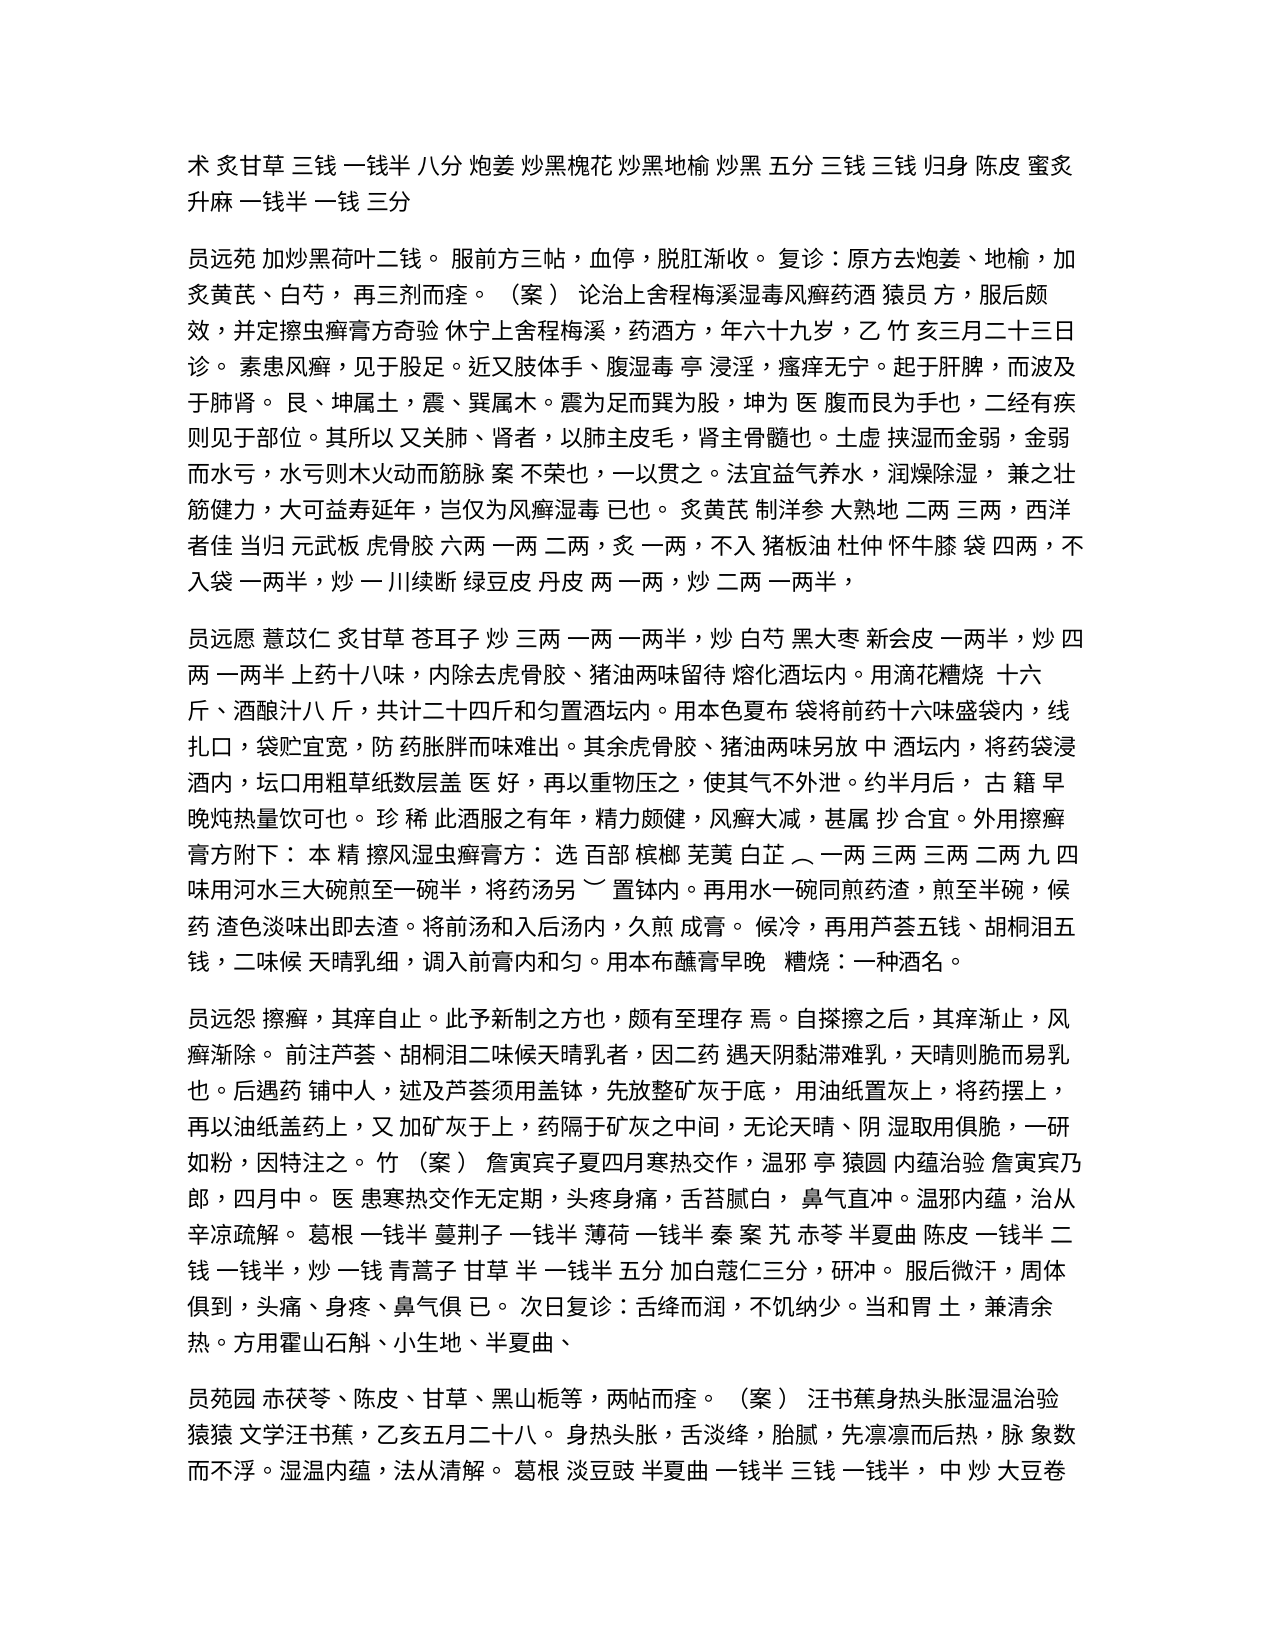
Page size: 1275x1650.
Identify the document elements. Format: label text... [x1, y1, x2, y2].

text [187, 1383, 1087, 1486]
text 员远苑 加炒黑荷叶二钱。 服前方三帖，血停，脱肛渐收。 复诊：原方去炮姜、地榆，加炙黄芪、白芍， 再三剂而痊。 （案 ） 论治上舍程梅溪湿毒风癣药酒 猿员 方，服后颇效，并定擦虫癣膏方奇验 休宁上舍程梅溪，药酒方，年六十九岁，乙 竹 亥三月二十三日诊。 素患风癣，见于股足。近又肢体手、腹湿毒 亭 浸淫，瘙痒无宁。起于肝脾，而波及于肺肾。 艮、坤属土，震、巽属木。震为足而巽为股，坤为 医 腹而艮为手也，二经有疾则见于部位。其所以 又关肺、肾者，以肺主皮毛，肾主骨髓也。土虚 挟湿而金弱，金弱而水亏，水亏则木火动而筋脉 案 不荣也，一以贯之。法宜益气养水，润燥除湿， 兼之壮筋健力，大可益寿延年，岂仅为风癣湿毒 已也。 炙黄芪 制洋参 大熟地 二两 三两，西洋者佳 当归 元武板 虎骨胶 六两 一两 二两，炙 一两，不入 猪板油 杜仲 怀牛膝 袋 四两，不入袋 一两半，炒 一 川续断 绿豆皮 丹皮 两 一两，炒 二两 一两半， [187, 243, 1087, 597]
text 员远怨 擦癣，其痒自止。此予新制之方也，颇有至理存 焉。自搽擦之后，其痒渐止，风癣渐除。 前注芦荟、胡桐泪二味候天晴乳者，因二药 遇天阴黏滞难乳，天晴则脆而易乳也。后遇药 铺中人，述及芦荟须用盖钵，先放整矿灰于底， 用油纸置灰上，将药摆上，再以油纸盖药上，又 加矿灰于上，药隔于矿灰之中间，无论天晴、阴 湿取用俱脆，一研如粉，因特注之。 竹 （案 ） 詹寅宾子夏四月寒热交作，温邪 亭 猿圆 内蕴治验 詹寅宾乃郎，四月中。 医 患寒热交作无定期，头疼身痛，舌苔腻白， 鼻气直冲。温邪内蕴，治从辛凉疏解。 葛根 一钱半 蔓荆子 一钱半 薄荷 一钱半 秦 案 艽 赤苓 半夏曲 陈皮 一钱半 二钱 一钱半，炒 一钱 青蒿子 甘草 半 一钱半 五分 加白蔻仁三分，研冲。 服后微汗，周体俱到，头痛、身疼、鼻气俱 已。 次日复诊：舌绛而润，不饥纳少。当和胃 土，兼清余热。方用霍山石斛、小生地、半夏曲、 [187, 1003, 1087, 1358]
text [187, 150, 1087, 217]
text 员远愿 薏苡仁 炙甘草 苍耳子 炒 三两 一两 一两半，炒 白芍 黑大枣 新会皮 一两半，炒 四两 一两半 上药十八味，内除去虎骨胶、猪油两味留待 熔化酒坛内。用滴花糟烧 十六斤、酒酿汁八 斤，共计二十四斤和匀置酒坛内。用本色夏布 袋将前药十六味盛袋内，线扎口，袋贮宜宽，防 药胀胖而味难出。其余虎骨胶、猪油两味另放 中 酒坛内，将药袋浸酒内，坛口用粗草纸数层盖 医 好，再以重物压之，使其气不外泄。约半月后， 古 籍 早晚炖热量饮可也。 珍 稀 此酒服之有年，精力颇健，风癣大减，甚属 抄 合宜。外用擦癣膏方附下： 本 精 擦风湿虫癣膏方： 选 百部 槟榔 芜荑 白芷 ︵ 一两 三两 三两 二两 九 四味用河水三大碗煎至一碗半，将药汤另 ︶ 置钵内。再用水一碗同煎药渣，煎至半碗，候药 渣色淡味出即去渣。将前汤和入后汤内，久煎 成膏。 候冷，再用芦荟五钱、胡桐泪五钱，二味候 天晴乳细，调入前膏内和匀。用本布蘸膏早晚 糟烧：一种酒名。 [187, 623, 1087, 978]
